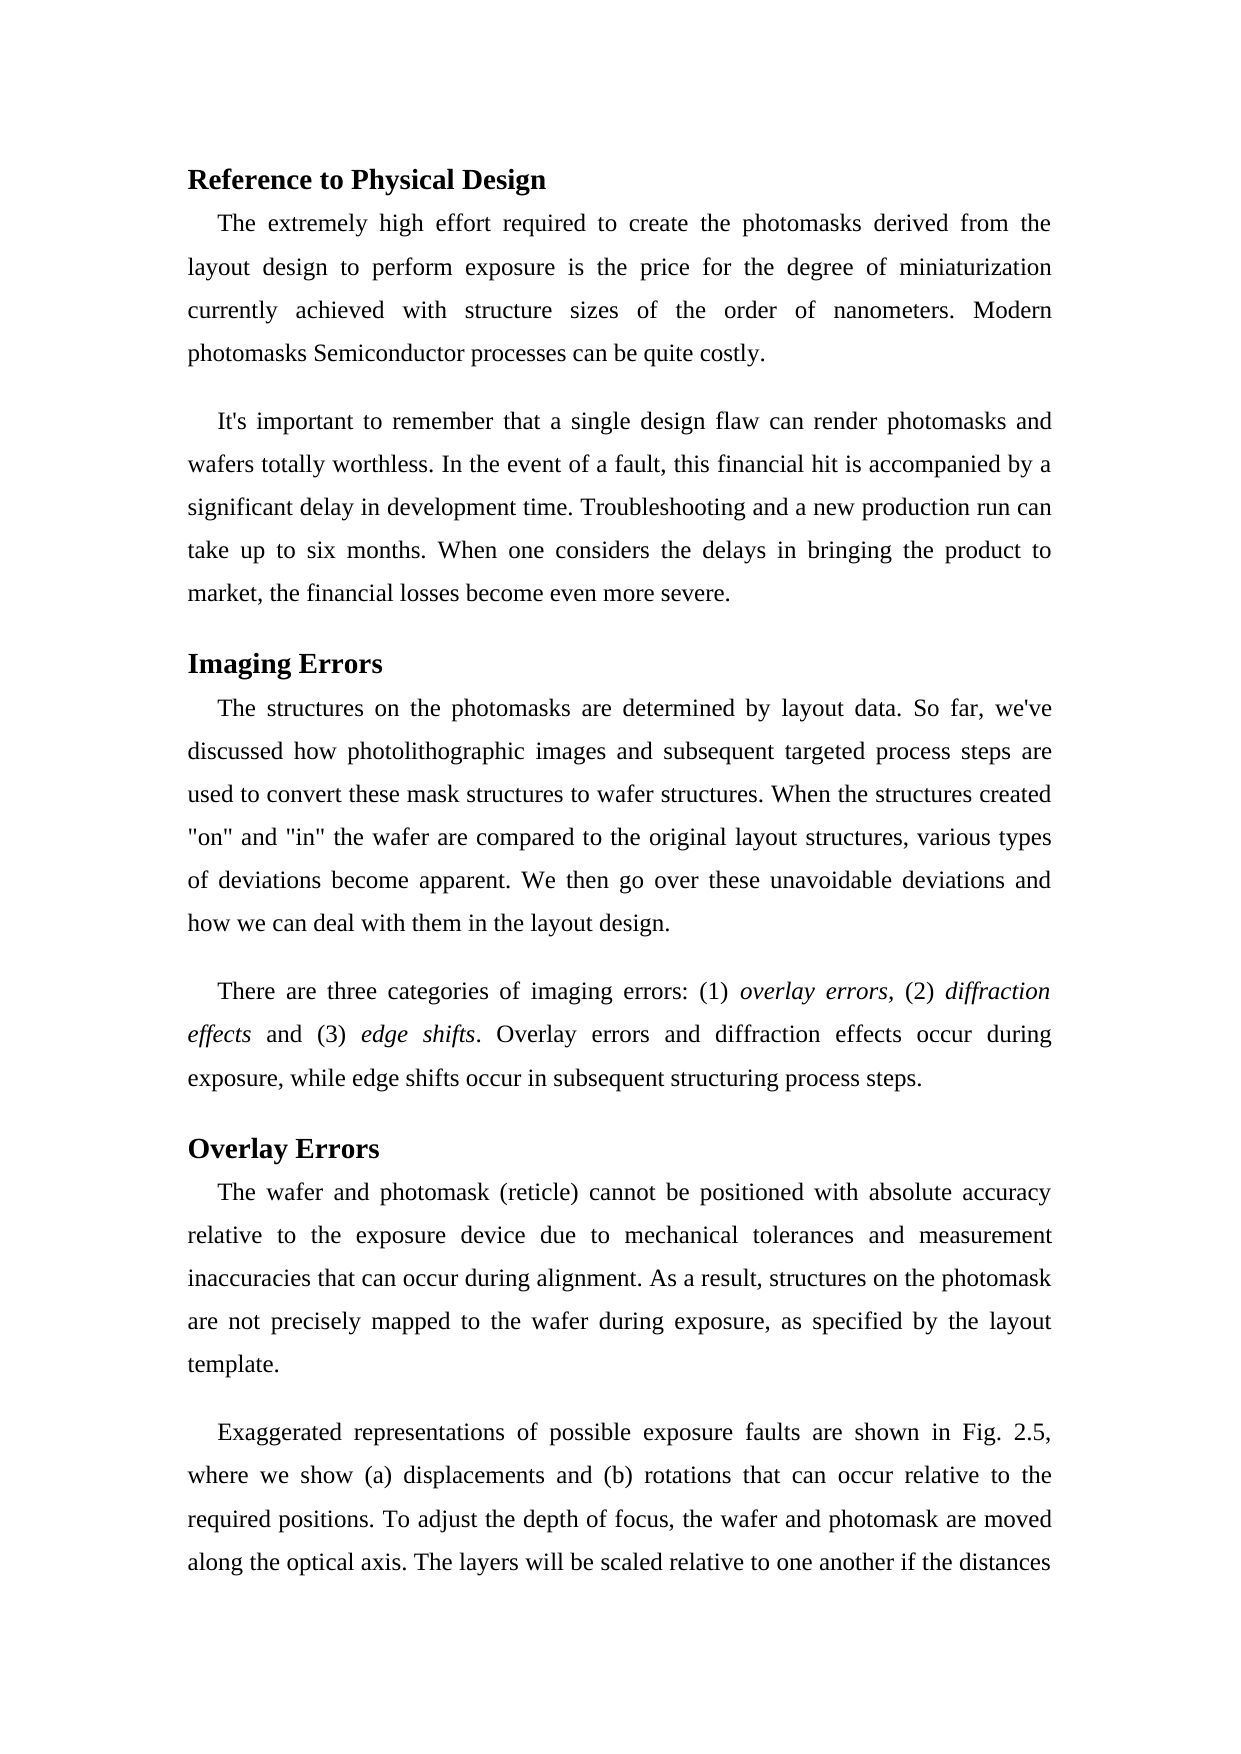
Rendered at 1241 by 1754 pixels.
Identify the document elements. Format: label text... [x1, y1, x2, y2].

text It's important to remember that a single design flaw can render photomasks and wafers totally worthless. In the event of a fault, this financial hit is accompanied by a significant delay in development time. Troubleshooting and a new production run can take up to six months. When one considers the delays in bringing the product to market, the financial losses become even more severe. [187, 406, 1053, 607]
text The extremely high effort required to create the photomasks derived from the layout design to perform exposure is the price for the degree of miniaturization currently achieved with structure sizes of the order of nanometers. Modern photomasks Semiconductor processes can be quite costly. [187, 208, 1053, 367]
text The wafer and photomask (reticle) cannot be positioned with absolute accuracy relative to the exposure device due to mechanical tolerances and measurement inaccuracies that can occur during alignment. As a result, structures on the photomask are not precisely mapped to the wafer during exposure, as specified by the layout template. [187, 1177, 1053, 1378]
text Reference to Physical Design [187, 162, 1053, 196]
text Overlay Errors [187, 1131, 1053, 1164]
text Imaging Errors [187, 647, 1053, 680]
text The structures on the photomasks are determined by layout data. So far, we've discussed how photolithographic images and subsequent targeted process steps are used to convert these mask structures to wafer structures. When the structures created "on" and "in" the wafer are compared to the original layout structures, various types of deviations become apparent. We then go over these unavoidable deviations and how we can deal with them in the layout design. [187, 693, 1053, 937]
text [187, 1417, 1053, 1576]
text There are three categories of imaging errors: (1) overlay errors, (2) diffraction effects and (3) edge shifts. Overlay errors and diffraction effects occur during exposure, while edge shifts occur in subsequent structuring process steps. [187, 976, 1053, 1091]
